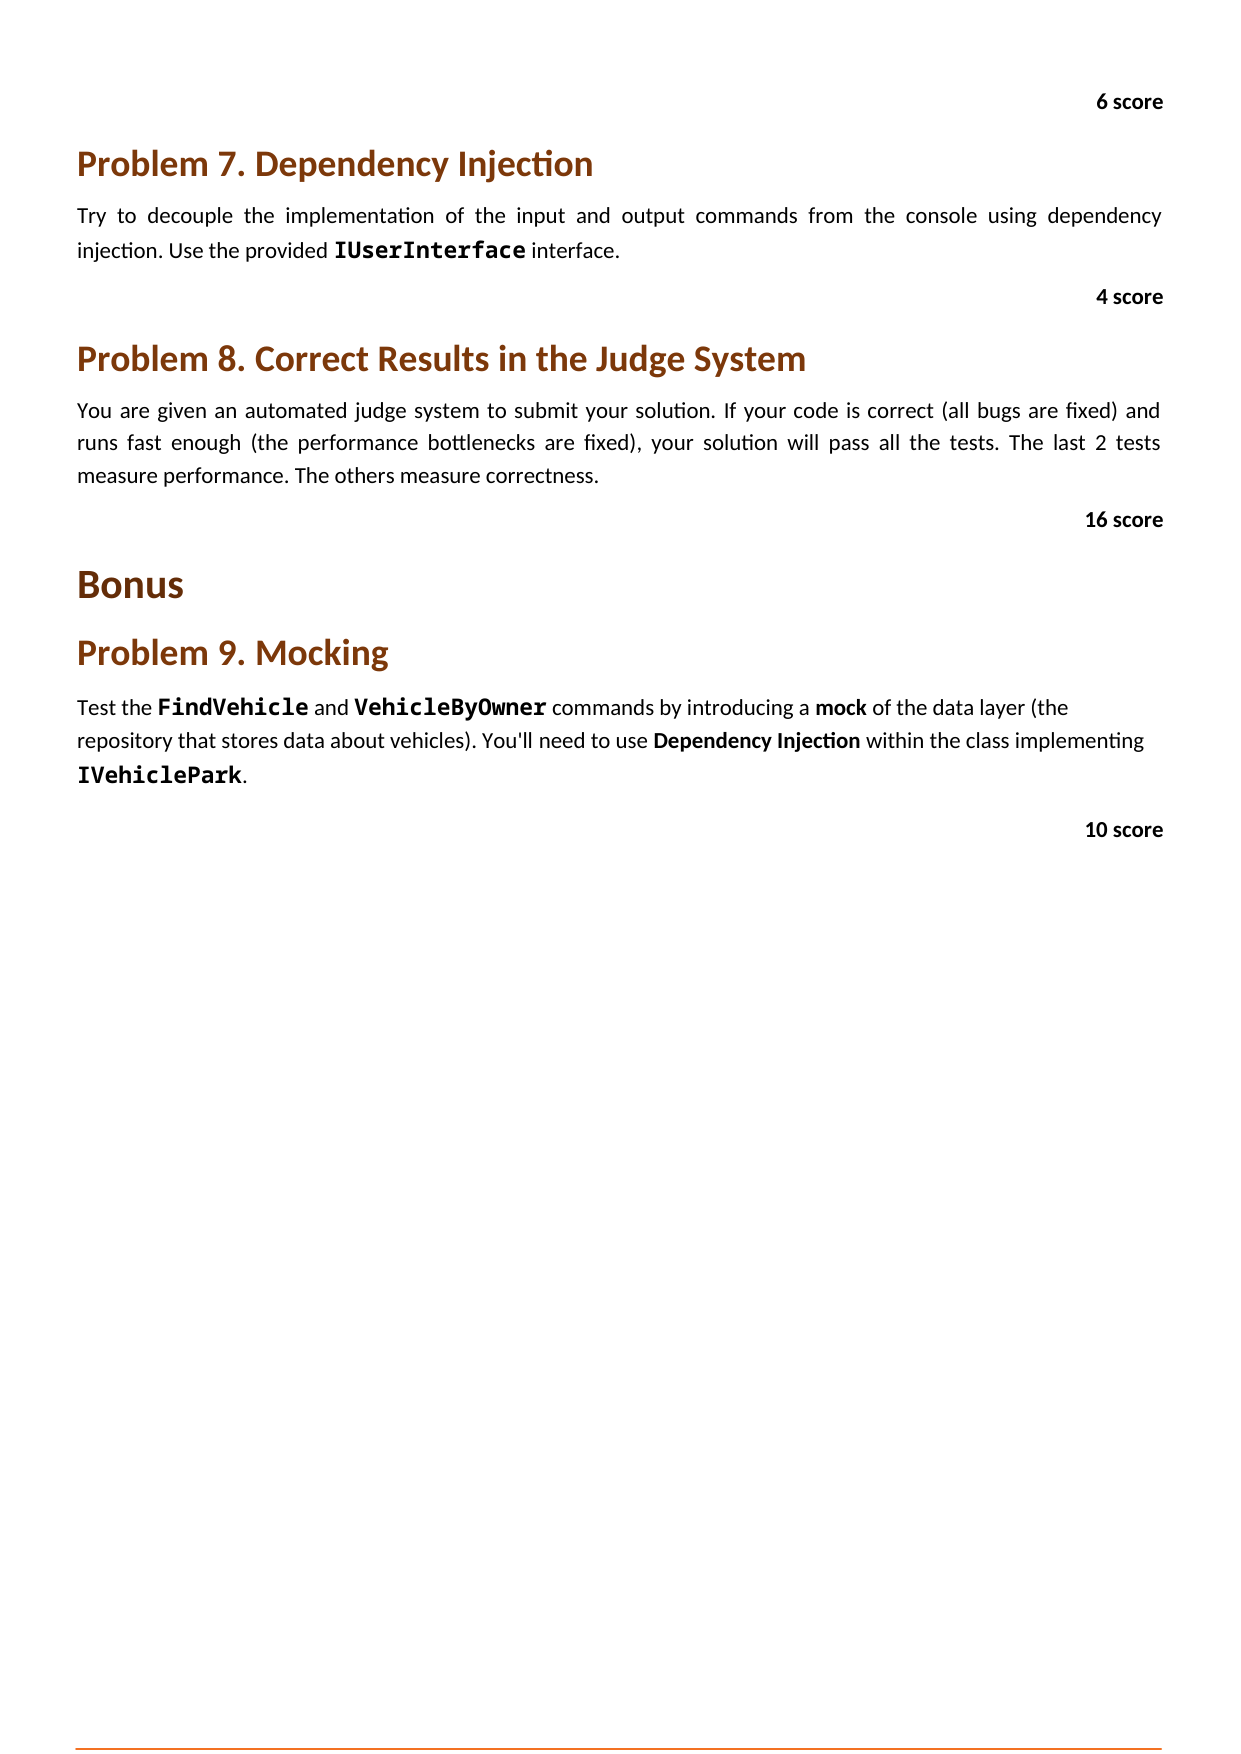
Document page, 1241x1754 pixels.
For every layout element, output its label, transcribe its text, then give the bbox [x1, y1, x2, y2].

subtitle Problem 8. Correct Results in the Judge System [77, 335, 1163, 381]
text 10 score [77, 815, 1163, 843]
text Test the FindVehicle and VehicleByOwner commands by introducing a mock of the data layer (the repository that stores data about vehicles). You'll need to use Dependency Injection within the class implementing IVehiclePark. [77, 690, 1163, 790]
subtitle Bonus [77, 558, 1163, 609]
text Try to decouple the implementation of the input and output commands from the console using dependency injection. Use the provided IUserInterface interface. [77, 201, 1163, 265]
text 6 score [77, 87, 1163, 115]
text You are given an automated judge system to submit your solution. If your code is correct (all bugs are fixed) and runs fast enough (the performance bottlenecks are fixed), your solution will pass all the tests. The last 2 tests measure performance. The others measure correctness. [77, 396, 1163, 489]
subtitle Problem 9. Mocking [77, 629, 1163, 675]
text 16 score [77, 505, 1163, 533]
text 4 score [77, 282, 1163, 310]
subtitle Problem 7. Dependency Injection [77, 140, 1163, 186]
